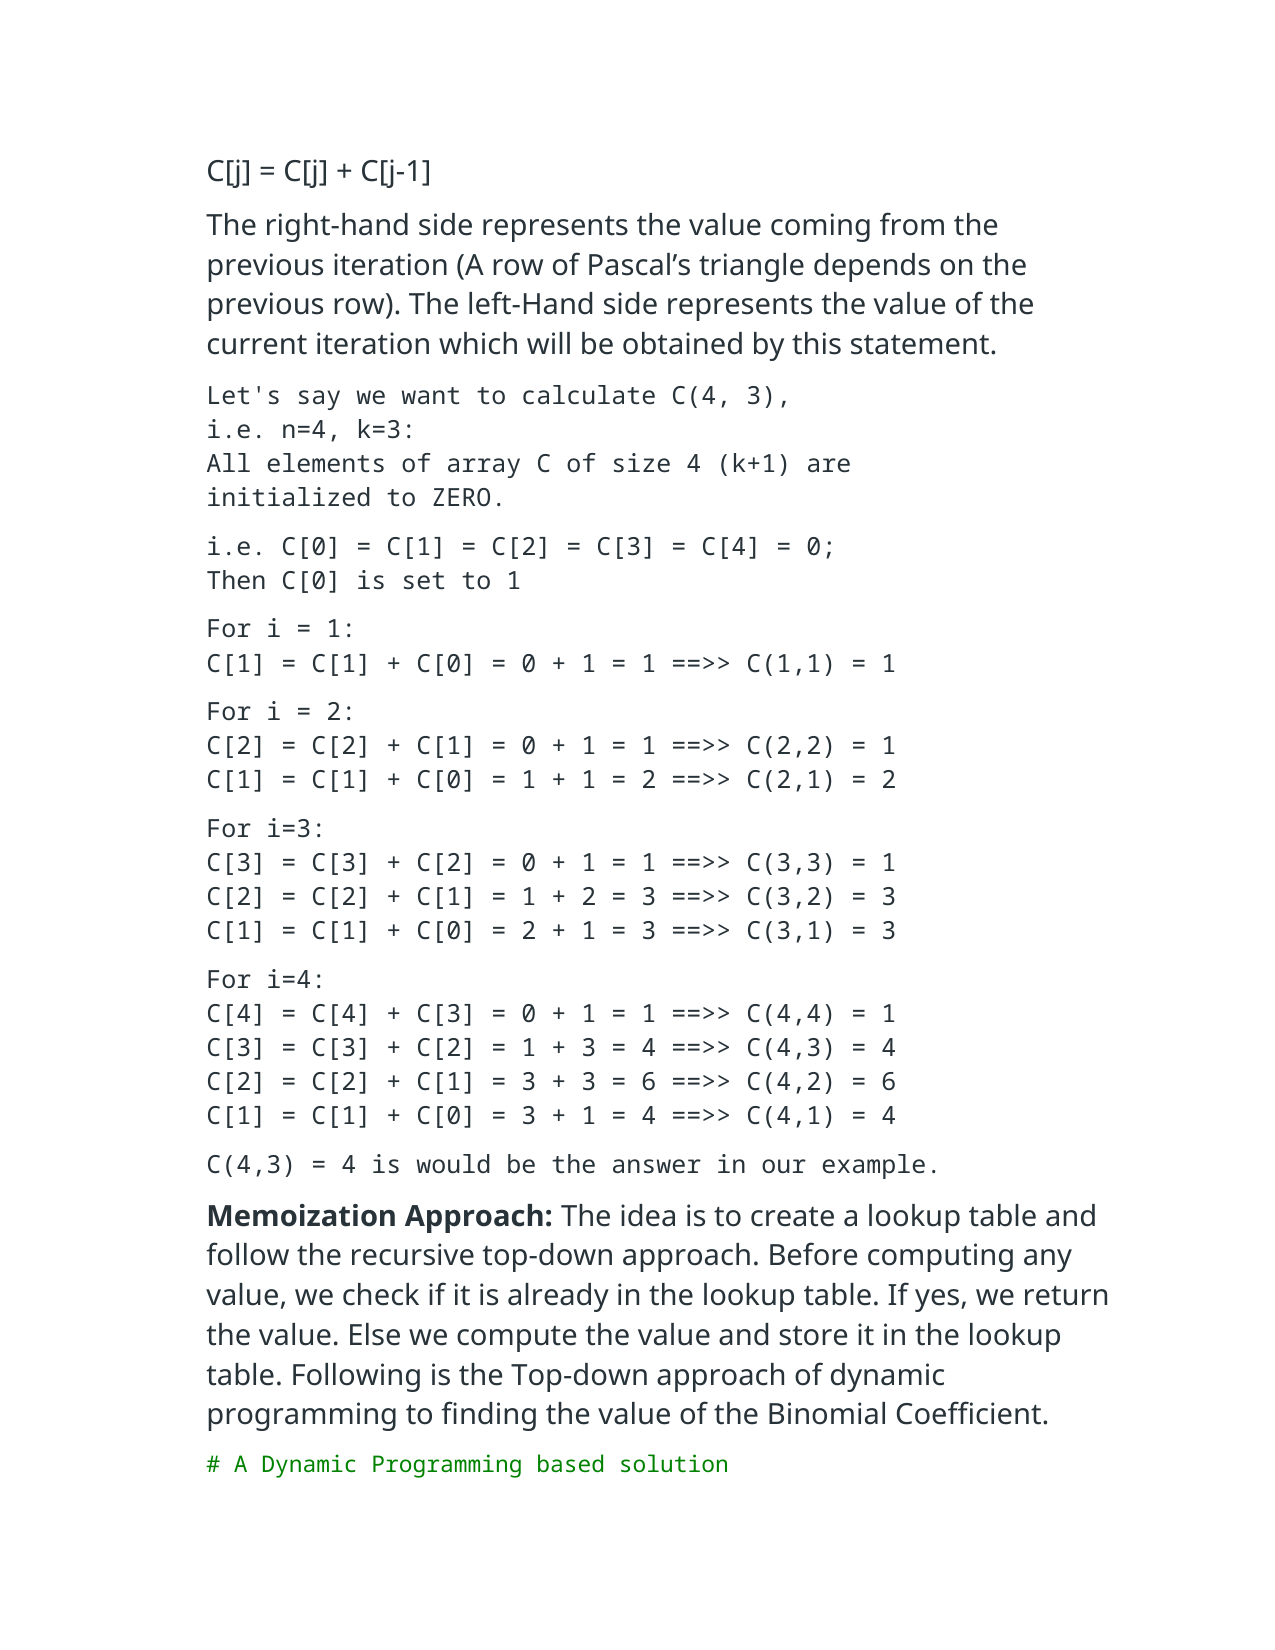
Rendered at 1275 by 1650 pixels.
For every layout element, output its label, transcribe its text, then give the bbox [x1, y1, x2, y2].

text C[j] = C[j] + C[j-1] [206, 150, 1125, 190]
text i.e. C[0] = C[1] = C[2] = C[3] = C[4] = 0; Then C[0] is set to 1 [206, 528, 1125, 597]
text The right-hand side represents the value coming from the previous iteration (A row of Pascal’s triangle depends on the previous row). The left-Hand side represents the value of the current iteration which will be obtained by this statement. [206, 204, 1125, 363]
text For i = 1: C[1] = C[1] + C[0] = 0 + 1 = 1 ==>> C(1,1) = 1 [206, 611, 1125, 679]
text For i = 2: C[2] = C[2] + C[1] = 0 + 1 = 1 ==>> C(2,2) = 1 C[1] = C[1] + C[0] = 1 + 1 = 2 ==>> C(2,1) = 2 [206, 694, 1125, 796]
text For i=3: C[3] = C[3] + C[2] = 0 + 1 = 1 ==>> C(3,3) = 1 C[2] = C[2] + C[1] = 1 + 2 = 3 ==>> C(3,2) = 3 C[1] = C[1] + C[0] = 2 + 1 = 3 ==>> C(3,1) = 3 [206, 811, 1125, 947]
text For i=4: C[4] = C[4] + C[3] = 0 + 1 = 1 ==>> C(4,4) = 1 C[3] = C[3] + C[2] = 1 + 3 = 4 ==>> C(4,3) = 4 C[2] = C[2] + C[1] = 3 + 3 = 6 ==>> C(4,2) = 6 C[1] = C[1] + C[0] = 3 + 1 = 4 ==>> C(4,1) = 4 [206, 961, 1125, 1132]
text Memoization Approach: The idea is to create a lookup table and follow the recursive top-down approach. Before computing any value, we check if it is already in the lookup table. If yes, we return the value. Else we compute the value and store it in the lookup table. Following is the Top-down approach of dynamic programming to finding the value of the Binomial Coefficient. [206, 1195, 1125, 1433]
text C(4,3) = 4 is would be the answer in our example. [206, 1146, 1125, 1180]
text # A Dynamic Programming based solution [206, 1448, 1125, 1479]
text All elements of array C of size 4 (k+1) are initialized to ZERO. [206, 446, 1125, 514]
text Let's say we want to calculate C(4, 3), i.e. n=4, k=3: [206, 378, 1125, 446]
